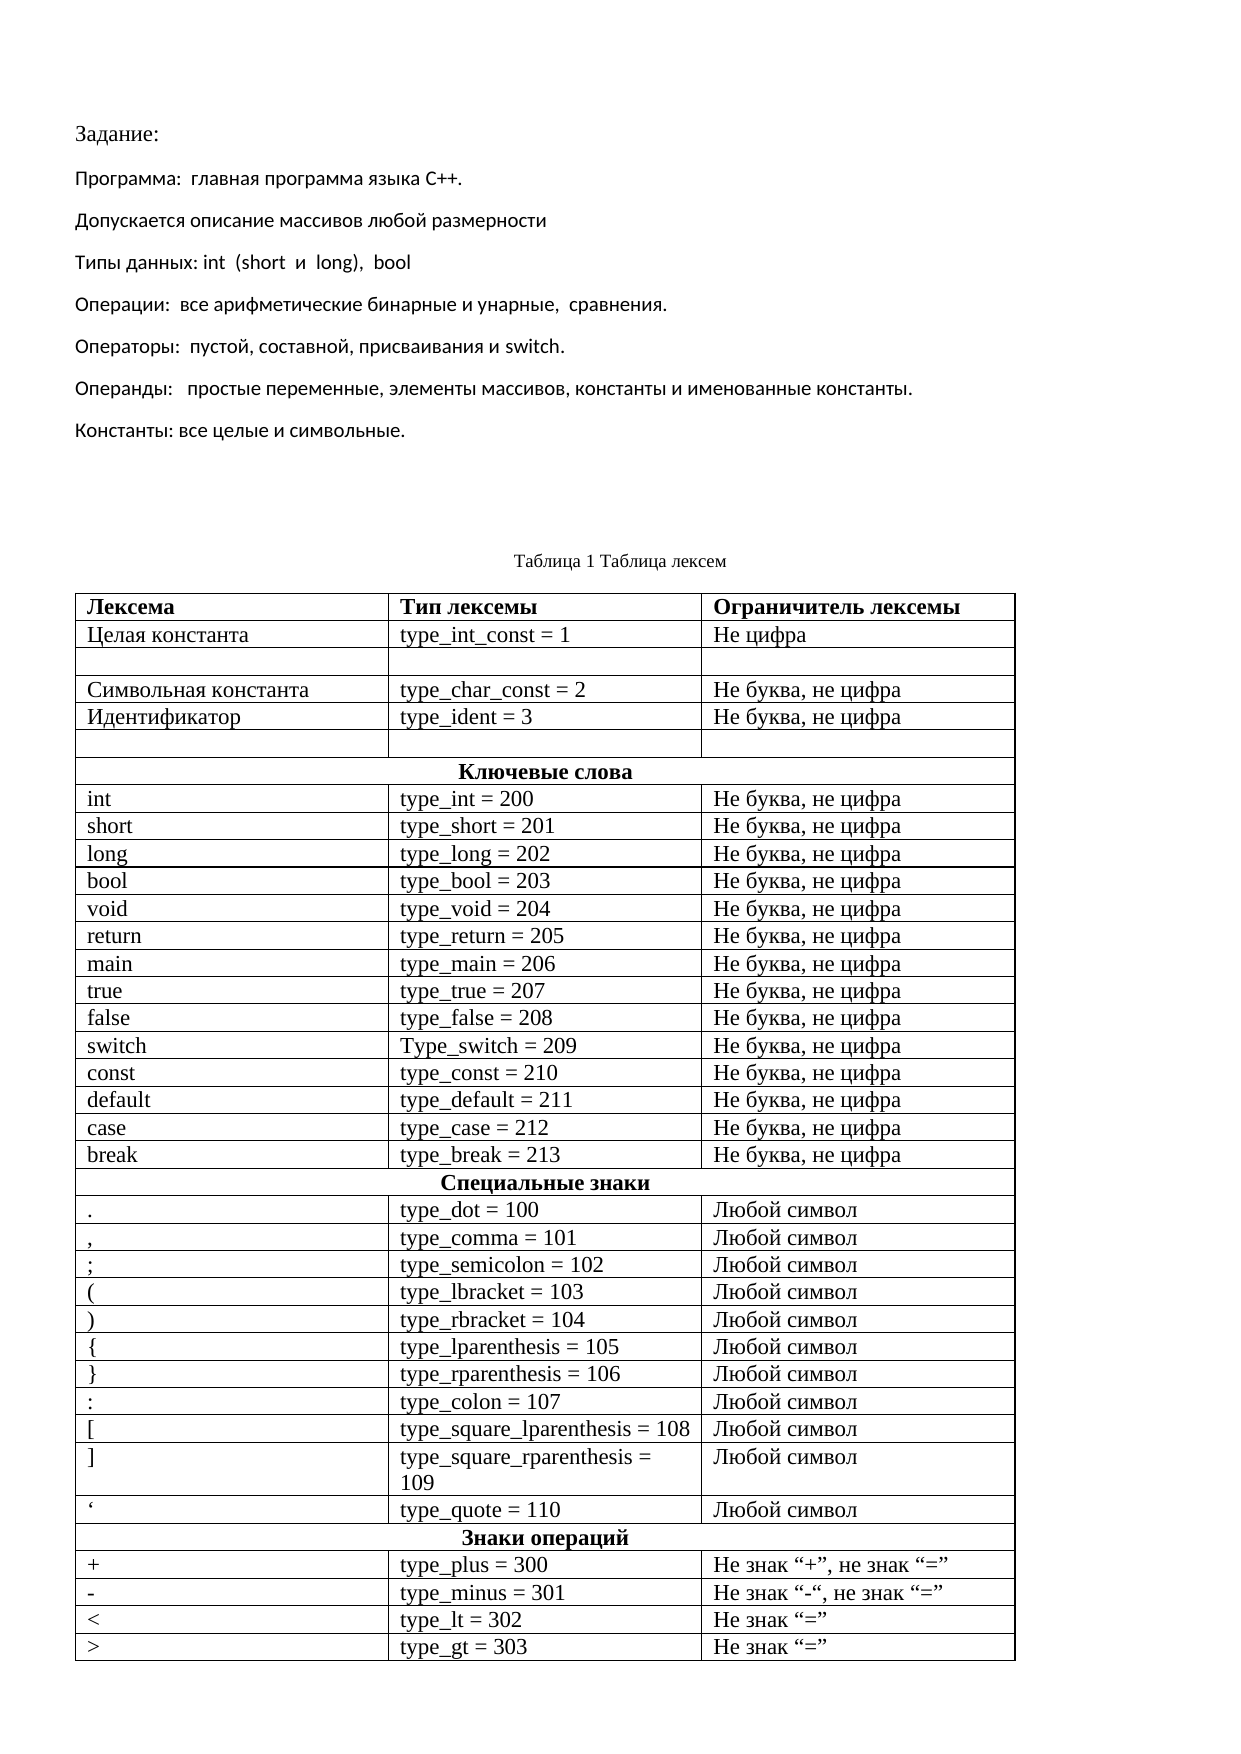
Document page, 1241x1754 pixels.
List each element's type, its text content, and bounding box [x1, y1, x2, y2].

table_cell default [76, 1087, 388, 1113]
table_header Тип лексемы [389, 594, 701, 620]
table_cell type_comma = 101 [389, 1224, 701, 1250]
text Допускается описание массивов любой размерности [75, 207, 1165, 233]
text Константы: все целые и символьные. [75, 418, 1165, 443]
table_cell . [76, 1196, 388, 1222]
table_cell int [76, 785, 388, 812]
table_cell Любой символ [702, 1333, 1014, 1359]
table_cell const [76, 1059, 388, 1086]
table_cell [702, 648, 1014, 674]
table_cell ) [76, 1306, 388, 1332]
table_cell Не буква, не цифра [702, 868, 1014, 894]
table_cell Не буква, не цифра [702, 1004, 1014, 1031]
table_cell type_default = 211 [389, 1087, 701, 1113]
table_cell > [76, 1634, 388, 1660]
table_cell type_main = 206 [389, 950, 701, 976]
table_cell type_case = 212 [389, 1114, 701, 1140]
table_cell main [76, 950, 388, 976]
table_cell Не буква, не цифра [702, 977, 1014, 1003]
table_cell type_true = 207 [389, 977, 701, 1003]
table_cell Не знак “=” [702, 1606, 1014, 1632]
table_cell type_false = 208 [389, 1004, 701, 1031]
table_cell ] [76, 1443, 388, 1495]
table_cell Любой символ [702, 1388, 1014, 1414]
text Программа: главная программа языка C++. [75, 165, 1165, 191]
table_cell short [76, 813, 388, 839]
text Таблица 1 Таблица лексем [75, 550, 1165, 572]
table_cell Ключевые слова [76, 758, 1014, 784]
table_cell return [76, 922, 388, 948]
table_cell Специальные знаки [76, 1169, 1014, 1195]
table_cell Не знак “-“, не знак “=” [702, 1579, 1014, 1605]
table_cell true [76, 977, 388, 1003]
table_cell Не буква, не цифра [702, 1114, 1014, 1140]
table_cell void [76, 895, 388, 921]
table_cell type_int_const = 1 [389, 621, 701, 647]
table_cell Любой символ [702, 1278, 1014, 1305]
table_cell : [76, 1388, 388, 1414]
table_cell + [76, 1551, 388, 1578]
table_cell Не знак “+”, не знак “=” [702, 1551, 1014, 1578]
table_cell type_lt = 302 [389, 1606, 701, 1632]
table_cell Любой символ [702, 1361, 1014, 1387]
table_cell type_plus = 300 [389, 1551, 701, 1578]
table_cell Не буква, не цифра [702, 676, 1014, 702]
table_cell type_semicolon = 102 [389, 1251, 701, 1277]
table_cell Целая константа [76, 621, 388, 647]
table_cell type_long = 202 [389, 840, 701, 866]
table_cell false [76, 1004, 388, 1031]
table_cell Знаки операций [76, 1524, 1014, 1550]
text Операнды: простые переменные, элементы массивов, константы и именованные константы. [75, 376, 1165, 401]
table_cell type_lbracket = 103 [389, 1278, 701, 1305]
table_cell type_bool = 203 [389, 868, 701, 894]
table_cell Любой символ [702, 1443, 1014, 1495]
table_cell Любой символ [702, 1306, 1014, 1332]
table_cell Любой символ [702, 1415, 1014, 1442]
table_cell Не буква, не цифра [702, 950, 1014, 976]
table_cell Не буква, не цифра [702, 895, 1014, 921]
table_header Ограничитель лексемы [702, 594, 1014, 620]
table_cell { [76, 1333, 388, 1359]
table_cell type_lparenthesis = 105 [389, 1333, 701, 1359]
table_cell [702, 730, 1014, 757]
table_cell [389, 730, 701, 757]
table_cell type_square_lparenthesis = 108 [389, 1415, 701, 1442]
table_cell Не буква, не цифра [702, 1032, 1014, 1058]
table_cell type_ident = 3 [389, 703, 701, 729]
table_cell Type_switch = 209 [389, 1032, 701, 1058]
table_cell Не буква, не цифра [702, 703, 1014, 729]
table_cell ‘ [76, 1496, 388, 1523]
table_cell type_rparenthesis = 106 [389, 1361, 701, 1387]
table_cell [76, 648, 388, 674]
table_cell Не буква, не цифра [702, 813, 1014, 839]
table_cell Символьная константа [76, 676, 388, 702]
table_cell type_char_const = 2 [389, 676, 701, 702]
table_cell , [76, 1224, 388, 1250]
table_cell Любой символ [702, 1496, 1014, 1523]
table_cell type_colon = 107 [389, 1388, 701, 1414]
table_header Лексема [76, 594, 388, 620]
table_cell Не знак “=” [702, 1634, 1014, 1660]
table_cell Любой символ [702, 1224, 1014, 1250]
text Задание: [75, 120, 1165, 146]
table_cell [ [76, 1415, 388, 1442]
table_cell Не буква, не цифра [702, 1087, 1014, 1113]
table_cell ; [76, 1251, 388, 1277]
table_cell Любой символ [702, 1251, 1014, 1277]
text Операции: все арифметические бинарные и унарные, сравнения. [75, 291, 1165, 317]
table_cell - [76, 1579, 388, 1605]
table_cell type_void = 204 [389, 895, 701, 921]
table_cell long [76, 840, 388, 866]
table_cell break [76, 1141, 388, 1168]
text Операторы: пустой, составной, присваивания и switch. [75, 333, 1165, 359]
table_cell Не цифра [702, 621, 1014, 647]
table_cell Не буква, не цифра [702, 785, 1014, 812]
table_cell < [76, 1606, 388, 1632]
table_cell type_const = 210 [389, 1059, 701, 1086]
table_cell Идентификатор [76, 703, 388, 729]
table_cell Любой символ [702, 1196, 1014, 1222]
table_cell type_int = 200 [389, 785, 701, 812]
text Типы данных: int (short и long), bool [75, 249, 1165, 275]
table_cell Не буква, не цифра [702, 1141, 1014, 1168]
table_cell Не буква, не цифра [702, 922, 1014, 948]
table_cell type_return = 205 [389, 922, 701, 948]
table_cell type_gt = 303 [389, 1634, 701, 1660]
table_cell switch [76, 1032, 388, 1058]
table_cell type_dot = 100 [389, 1196, 701, 1222]
table_cell case [76, 1114, 388, 1140]
table_cell [76, 730, 388, 757]
table_cell type_minus = 301 [389, 1579, 701, 1605]
table_cell type_short = 201 [389, 813, 701, 839]
table_cell Не буква, не цифра [702, 1059, 1014, 1086]
table_cell type_break = 213 [389, 1141, 701, 1168]
table_cell type_quote = 110 [389, 1496, 701, 1523]
table_cell [389, 648, 701, 674]
table_cell type_square_rparenthesis = 109 [389, 1443, 701, 1495]
table_cell Не буква, не цифра [702, 840, 1014, 866]
table_cell bool [76, 868, 388, 894]
table_cell } [76, 1361, 388, 1387]
table_cell ( [76, 1278, 388, 1305]
table_cell type_rbracket = 104 [389, 1306, 701, 1332]
